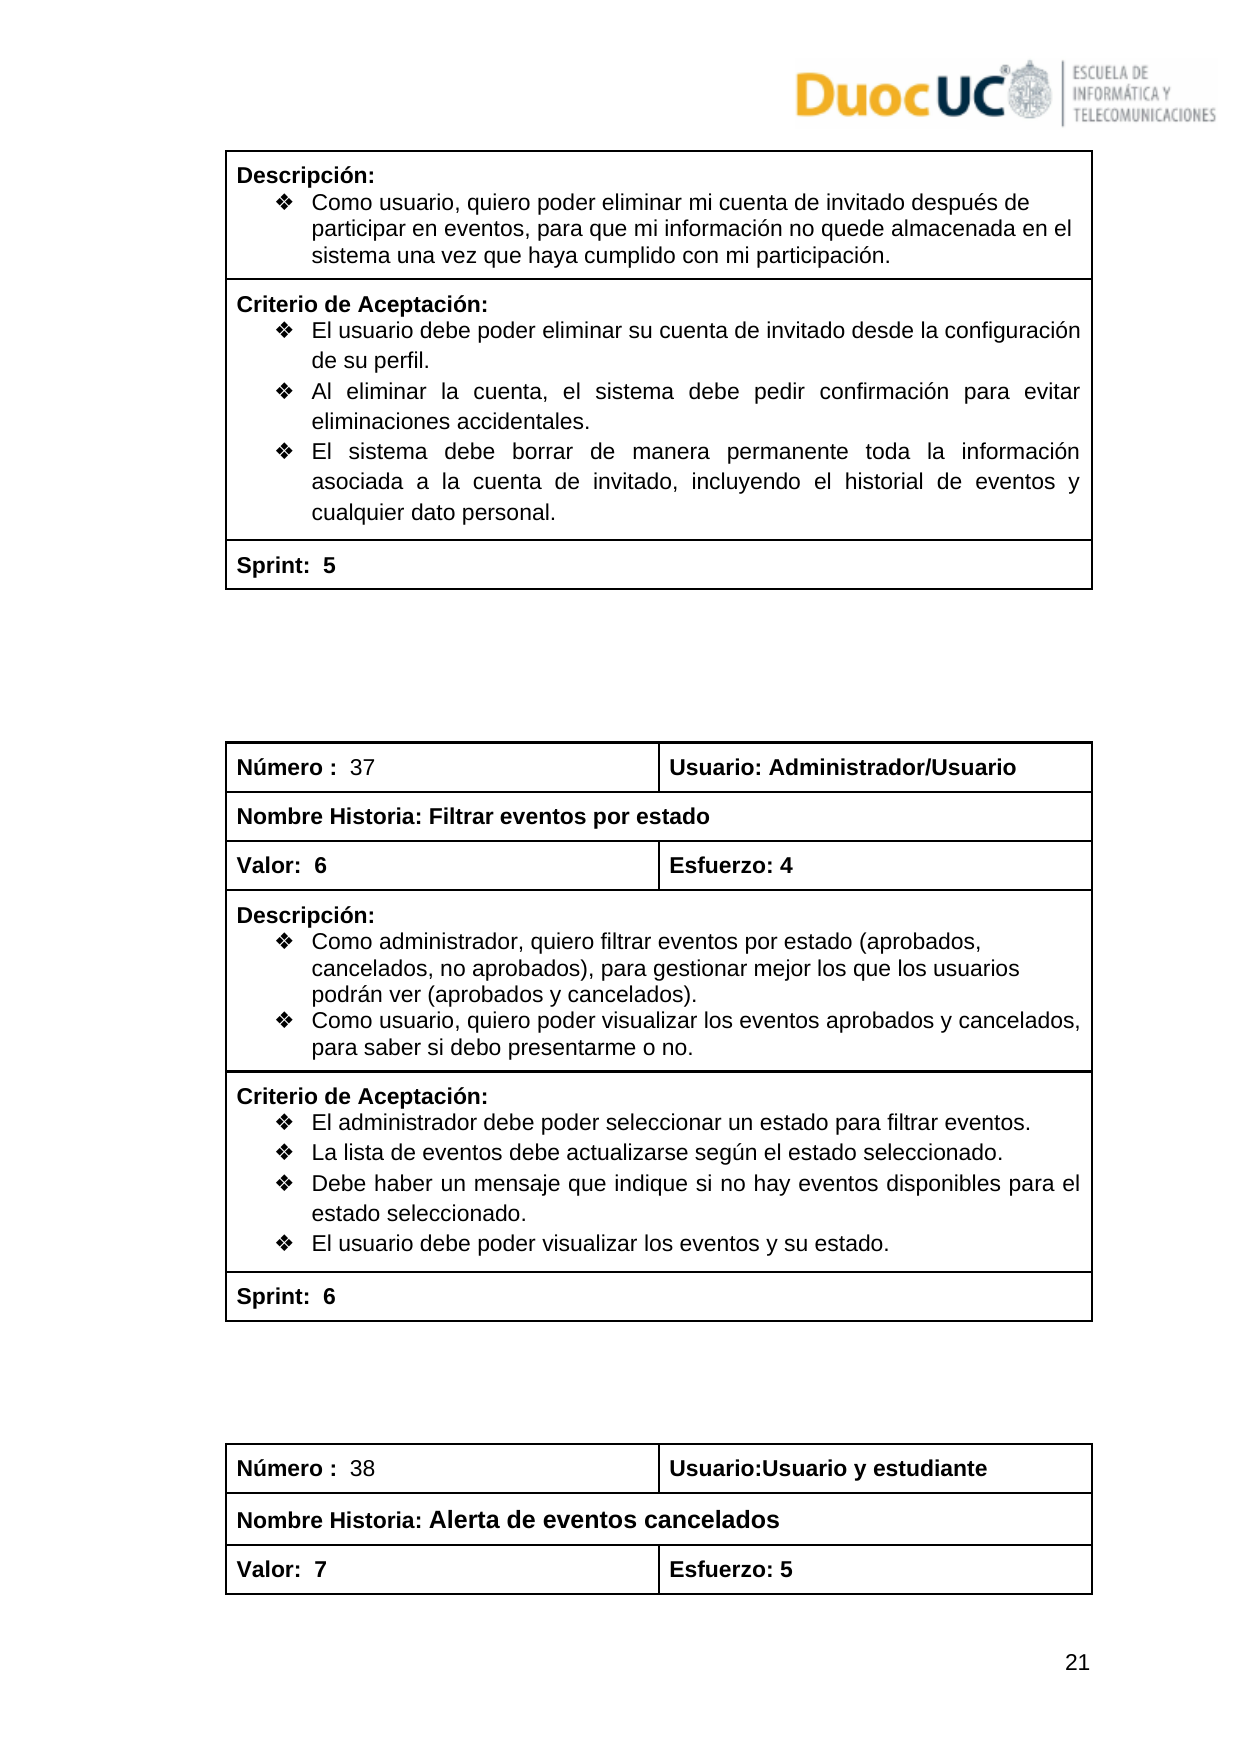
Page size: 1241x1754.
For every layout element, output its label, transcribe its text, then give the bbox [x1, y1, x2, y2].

table_cell Sprint: 6 [227, 1273, 1091, 1320]
picture [768, 18, 1241, 150]
table_header Número : 38 [227, 1445, 658, 1492]
table_header Número : 37 [227, 744, 658, 791]
table_cell Descripción: Como usuario, quiero poder eliminar mi cuenta de invitado después de participar en eventos, para que mi información no quede almacenada en el sistema una vez que haya cumplido con mi participación. [227, 152, 1091, 278]
table_cell Valor: 6 [227, 842, 658, 889]
table_cell Valor: 7 [227, 1546, 658, 1593]
table_cell Esfuerzo: 4 [660, 842, 1091, 889]
table_cell Nombre Historia: Alerta de eventos cancelados [227, 1494, 1091, 1544]
table_cell Criterio de Aceptación: El usuario debe poder eliminar su cuenta de invitado desde la configuración de su perfil. Al eliminar la cuenta, el sistema debe pedir confirmación para evitar eliminaciones accidentales. El sistema debe borrar de manera permanente toda la información asociada a la cuenta de invitado, incluyendo el historial de eventos y cualquier dato personal. [227, 280, 1091, 539]
table_cell Sprint: 5 [227, 541, 1091, 588]
table_cell Nombre Historia: Filtrar eventos por estado [227, 793, 1091, 840]
table_cell Esfuerzo: 5 [660, 1546, 1091, 1593]
table_header Usuario: Administrador/Usuario [660, 744, 1091, 791]
table_cell Criterio de Aceptación: El administrador debe poder seleccionar un estado para filtrar eventos. La lista de eventos debe actualizarse según el estado seleccionado. Debe haber un mensaje que indique si no hay eventos disponibles para el estado seleccionado. El usuario debe poder visualizar los eventos y su estado. [227, 1073, 1091, 1271]
table_cell Descripción: Como administrador, quiero filtrar eventos por estado (aprobados, cancelados, no aprobados), para gestionar mejor los que los usuarios podrán ver (aprobados y cancelados). Como usuario, quiero poder visualizar los eventos aprobados y cancelados, para saber si debo presentarme o no. [227, 891, 1091, 1070]
table_header Usuario:Usuario y estudiante [660, 1445, 1091, 1492]
